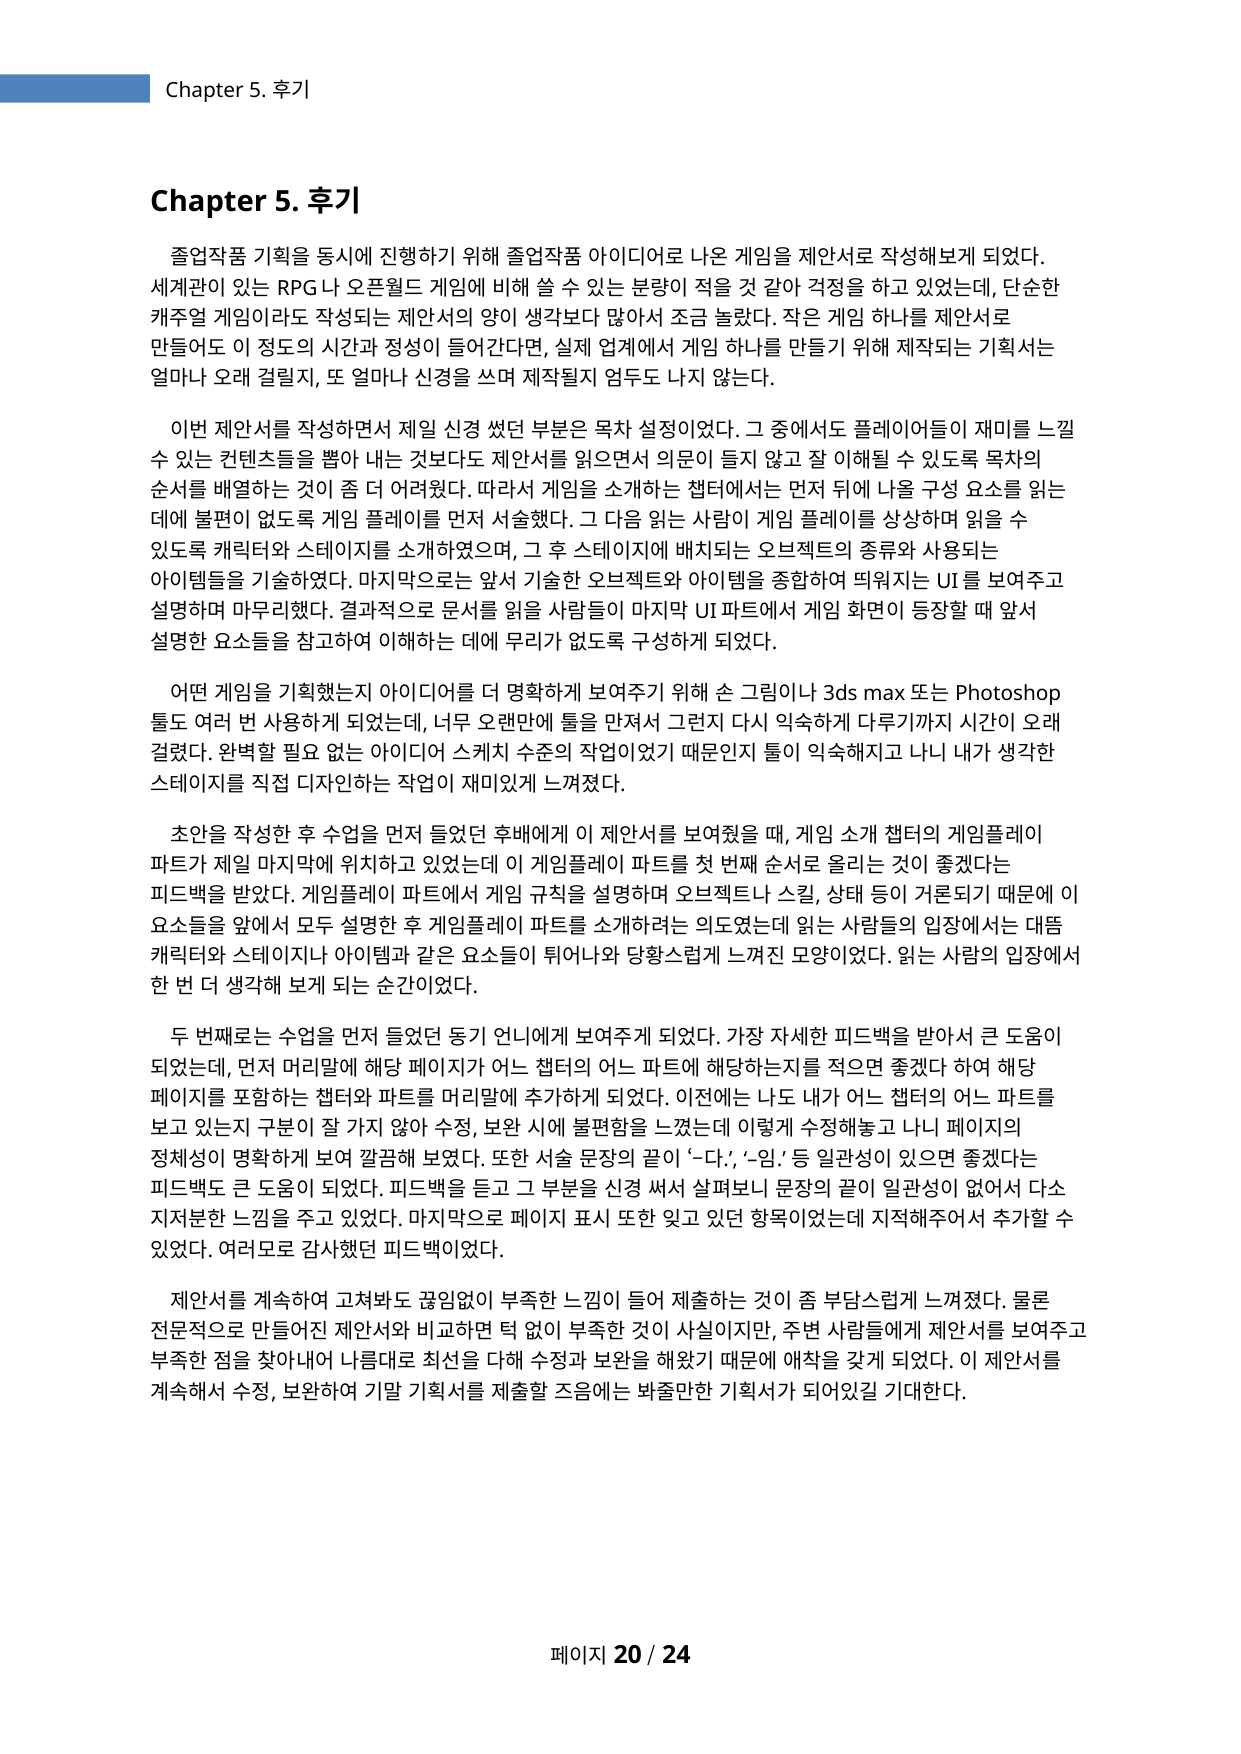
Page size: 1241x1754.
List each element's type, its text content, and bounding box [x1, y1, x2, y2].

subtitle Chapter 5. 후기 [150, 177, 1090, 219]
text 초안을 작성한 후 수업을 먼저 들었던 후배에게 이 제안서를 보여줬을 때, 게임 소개 챕터의 게임플레이 파트가 제일 마지막에 위치하고 있었는데 이 게임플레이 파트를 첫 번째 순서로 올리는 것이 좋겠다는 피드백을 받았다. 게임플레이 파트에서 게임 규칙을 설명하며 오브젝트나 스킬, 상태 등이 거론되기 때문에 이 요소들을 앞에서 모두 설명한 후 게임플레이 파트를 소개하려는 의도였는데 읽는 사람들의 입장에서는 대뜸 캐릭터와 스테이지나 아이템과 같은 요소들이 튀어나와 당황스럽게 느껴진 모양이었다. 읽는 사람의 입장에서 한 번 더 생각해 보게 되는 순간이었다. [150, 818, 1090, 1000]
text 두 번째로는 수업을 먼저 들었던 동기 언니에게 보여주게 되었다. 가장 자세한 피드백을 받아서 큰 도움이 되었는데, 먼저 머리말에 해당 페이지가 어느 챕터의 어느 파트에 해당하는지를 적으면 좋겠다 하여 해당 페이지를 포함하는 챕터와 파트를 머리말에 추가하게 되었다. 이전에는 나도 내가 어느 챕터의 어느 파트를 보고 있는지 구분이 잘 가지 않아 수정, 보완 시에 불편함을 느꼈는데 이렇게 수정해놓고 나니 페이지의 정체성이 명확하게 보여 깔끔해 보였다. 또한 서술 문장의 끝이 ‘–다.’, ‘–임.’ 등 일관성이 있으면 좋겠다는 피드백도 큰 도움이 되었다. 피드백을 듣고 그 부분을 신경 써서 살펴보니 문장의 끝이 일관성이 없어서 다소 지저분한 느낌을 주고 있었다. 마지막으로 페이지 표시 또한 잊고 있던 항목이었는데 지적해주어서 추가할 수 있었다. 여러모로 감사했던 피드백이었다. [150, 1021, 1090, 1263]
text 제안서를 계속하여 고쳐봐도 끊임없이 부족한 느낌이 들어 제출하는 것이 좀 부담스럽게 느껴졌다. 물론 전문적으로 만들어진 제안서와 비교하면 턱 없이 부족한 것이 사실이지만, 주변 사람들에게 제안서를 보여주고 부족한 점을 찾아내어 나름대로 최선을 다해 수정과 보완을 해왔기 때문에 애착을 갖게 되었다. 이 제안서를 계속해서 수정, 보완하여 기말 기획서를 제출할 즈음에는 봐줄만한 기획서가 되어있길 기대한다. [150, 1284, 1090, 1405]
text 이번 제안서를 작성하면서 제일 신경 썼던 부분은 목차 설정이었다. 그 중에서도 플레이어들이 재미를 느낄 수 있는 컨텐츠들을 뽑아 내는 것보다도 제안서를 읽으면서 의문이 들지 않고 잘 이해될 수 있도록 목차의 순서를 배열하는 것이 좀 더 어려웠다. 따라서 게임을 소개하는 챕터에서는 먼저 뒤에 나올 구성 요소를 읽는 데에 불편이 없도록 게임 플레이를 먼저 서술했다. 그 다음 읽는 사람이 게임 플레이를 상상하며 읽을 수 있도록 캐릭터와 스테이지를 소개하였으며, 그 후 스테이지에 배치되는 오브젝트의 종류와 사용되는 아이템들을 기술하였다. 마지막으로는 앞서 기술한 오브젝트와 아이템을 종합하여 띄워지는 UI를 보여주고 설명하며 마무리했다. 결과적으로 문서를 읽을 사람들이 마지막 UI파트에서 게임 화면이 등장할 때 앞서 설명한 요소들을 참고하여 이해하는 데에 무리가 없도록 구성하게 되었다. [150, 413, 1090, 655]
text 어떤 게임을 기획했는지 아이디어를 더 명확하게 보여주기 위해 손 그림이나 3ds max 또는 Photoshop 툴도 여러 번 사용하게 되었는데, 너무 오랜만에 툴을 만져서 그런지 다시 익숙하게 다루기까지 시간이 오래 걸렸다. 완벽할 필요 없는 아이디어 스케치 수준의 작업이었기 때문인지 툴이 익숙해지고 나니 내가 생각한 스테이지를 직접 디자인하는 작업이 재미있게 느껴졌다. [150, 676, 1090, 797]
text 졸업작품 기획을 동시에 진행하기 위해 졸업작품 아이디어로 나온 게임을 제안서로 작성해보게 되었다. 세계관이 있는 RPG나 오픈월드 게임에 비해 쓸 수 있는 분량이 적을 것 같아 걱정을 하고 있었는데, 단순한 캐주얼 게임이라도 작성되는 제안서의 양이 생각보다 많아서 조금 놀랐다. 작은 게임 하나를 제안서로 만들어도 이 정도의 시간과 정성이 들어간다면, 실제 업계에서 게임 하나를 만들기 위해 제작되는 기획서는 얼마나 오래 걸릴지, 또 얼마나 신경을 쓰며 제작될지 엄두도 나지 않는다. [150, 240, 1090, 392]
